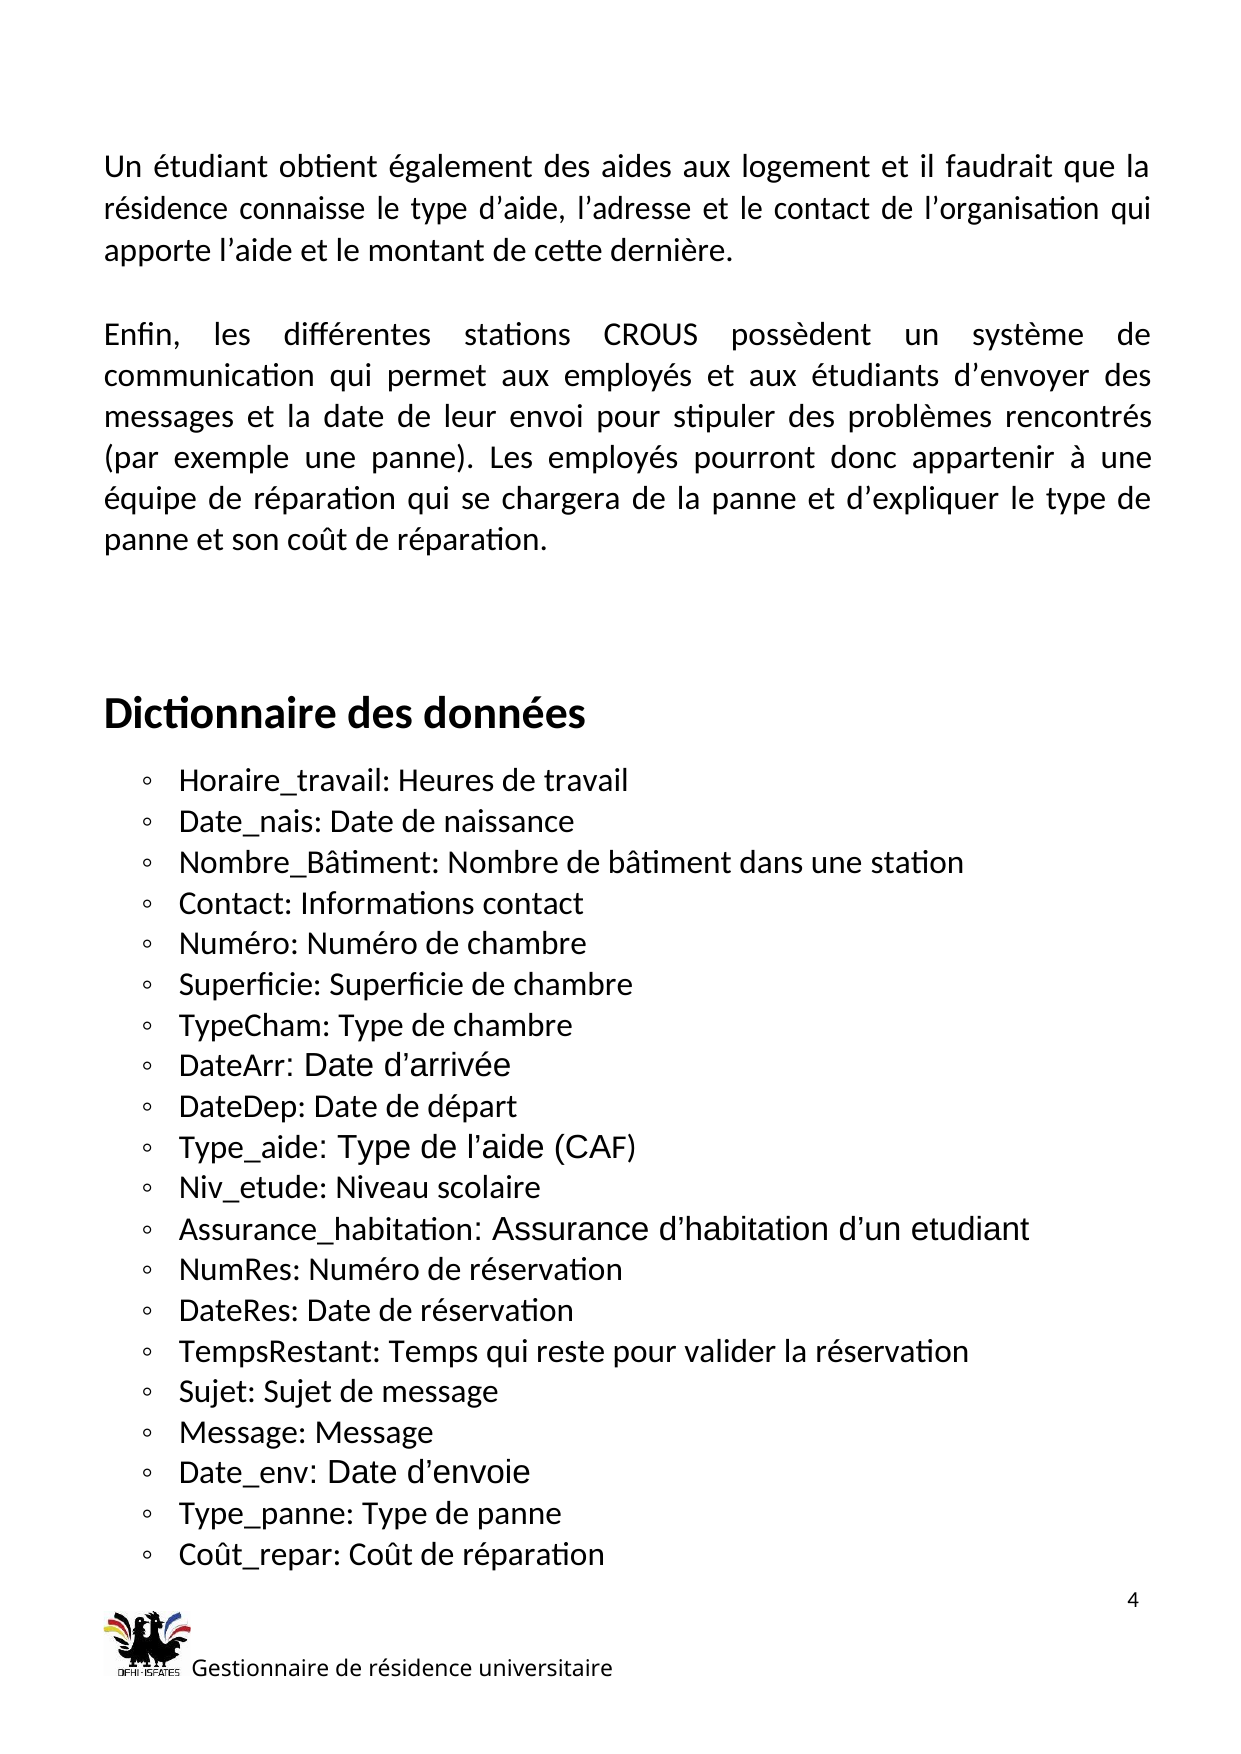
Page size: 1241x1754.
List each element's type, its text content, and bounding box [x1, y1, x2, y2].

list Date_env: Date d’envoie [141, 1451, 1167, 1492]
text Enfin, les différentes stations CROUS possèdent un système de communication qui permet aux employés et aux étudiants d’envoyer des messages et la date de leur envoi pour stipuler des problèmes rencontrés (par exemple une panne). Les employés pourront donc appartenir à une équipe de réparation qui se chargera de la panne et d’expliquer le type de panne et son coût de réparation. [103, 313, 1152, 559]
list Sujet: Sujet de message [141, 1370, 1167, 1411]
list Type_panne: Type de panne [141, 1492, 1167, 1533]
list NumRes: Numéro de réservation [141, 1248, 1167, 1288]
list Contact: Informations contact [141, 882, 1167, 922]
list TypeCham: Type de chambre [141, 1004, 1167, 1044]
list Date_nais: Date de naissance [141, 800, 1167, 841]
list Nombre_Bâtiment: Nombre de bâtiment dans une station [141, 841, 1167, 881]
list DateArr: Date d’arrivée [141, 1044, 1167, 1085]
list Type_aide: Type de l’aide (CAF) [141, 1126, 1167, 1166]
list Numéro: Numéro de chambre [141, 922, 1167, 963]
list TempsRestant: Temps qui reste pour valider la réservation [141, 1329, 1167, 1370]
list Assurance_habitation: Assurance d’habitation d’un etudiant [141, 1207, 1167, 1248]
list DateRes: Date de réservation [141, 1288, 1167, 1329]
list Coût_repar: Coût de réparation [141, 1533, 1167, 1574]
list Niv_etude: Niveau scolaire [141, 1166, 1167, 1207]
picture [103, 1611, 191, 1676]
text Un étudiant obtient également des aides aux logement et il faudrait que la résidence connaisse le type d’aide, l’adresse et le contact de l’organisation qui apporte l’aide et le montant de cette dernière. [103, 145, 1152, 270]
list Horaire_travail: Heures de travail [141, 759, 1167, 800]
list Message: Message [141, 1411, 1167, 1451]
subtitle Dictionnaire des données [103, 684, 1167, 740]
list DateDep: Date de départ [141, 1085, 1167, 1125]
list Superficie: Superficie de chambre [141, 963, 1167, 1003]
